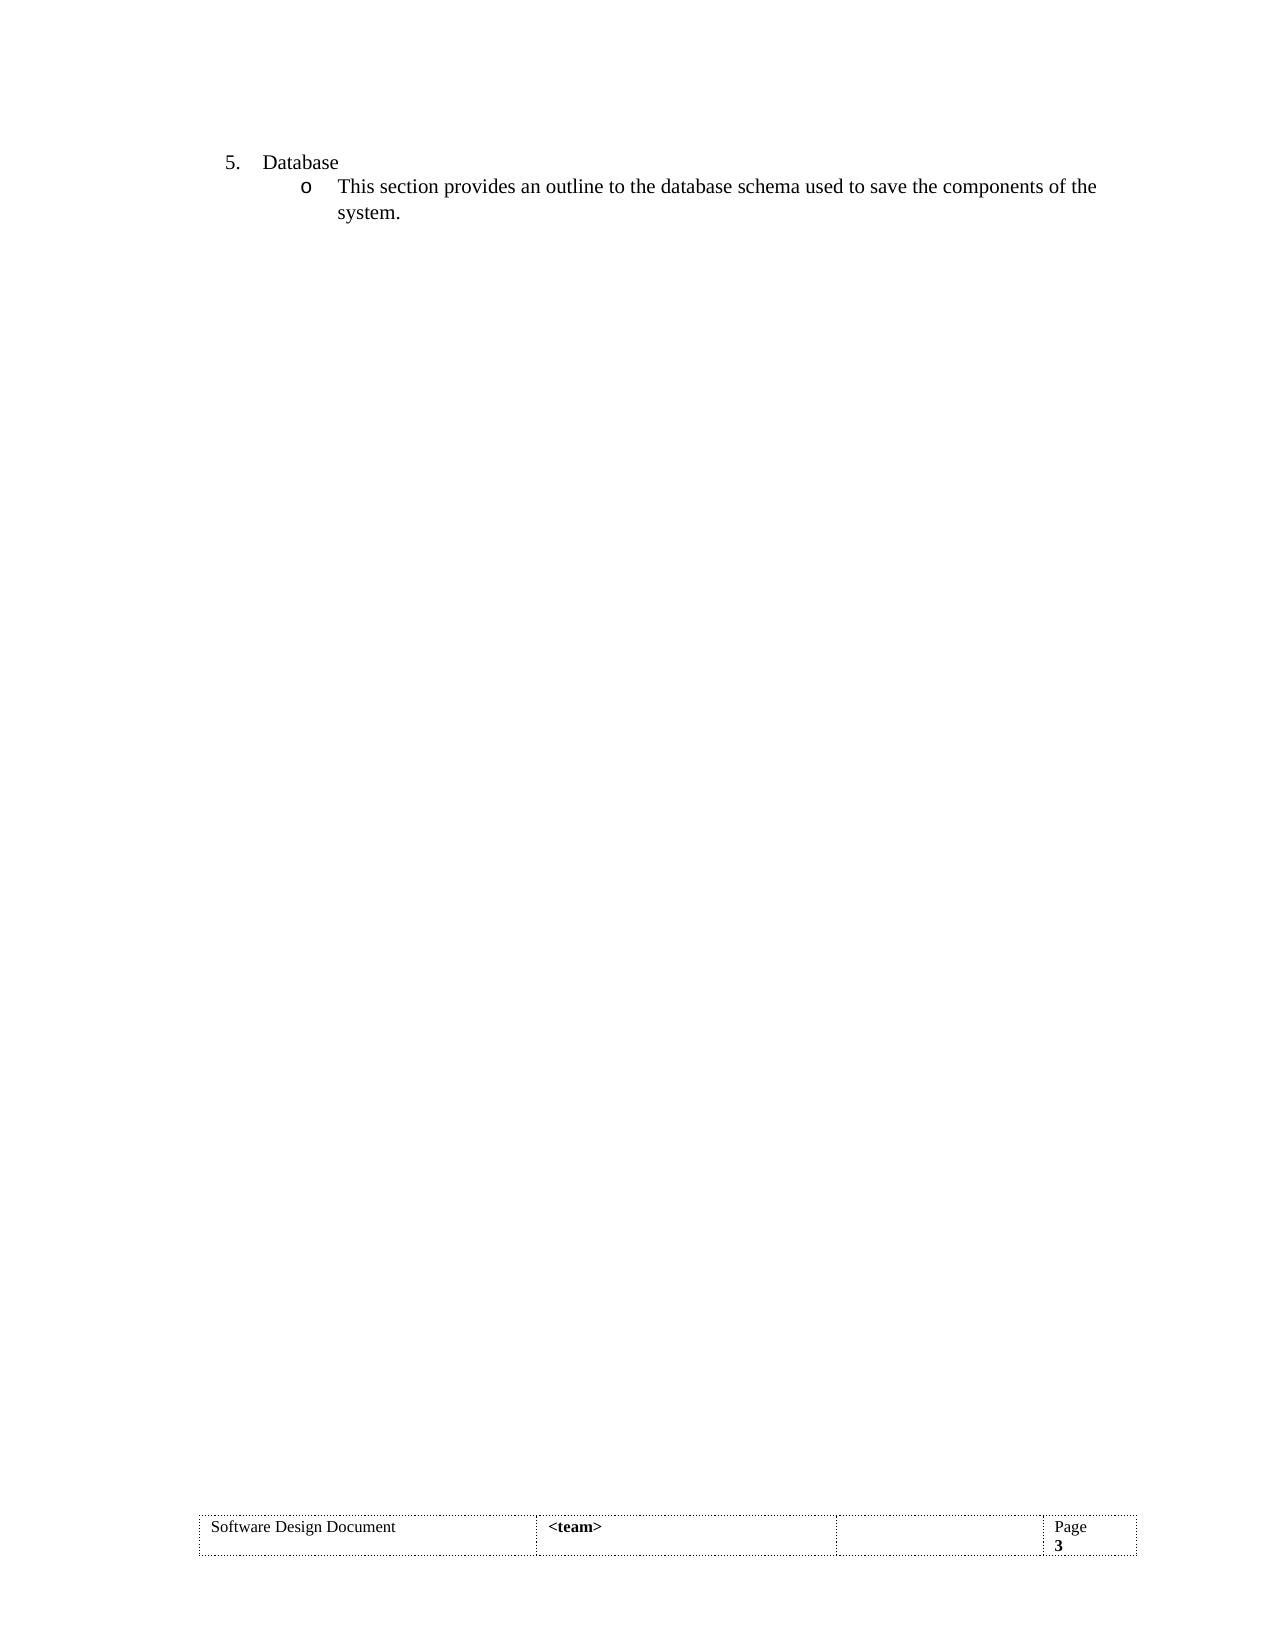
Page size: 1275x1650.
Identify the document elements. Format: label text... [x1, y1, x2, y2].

list This section provides an outline to the database schema used to save the components of the system. [300, 174, 1125, 224]
list Database [225, 150, 1125, 174]
